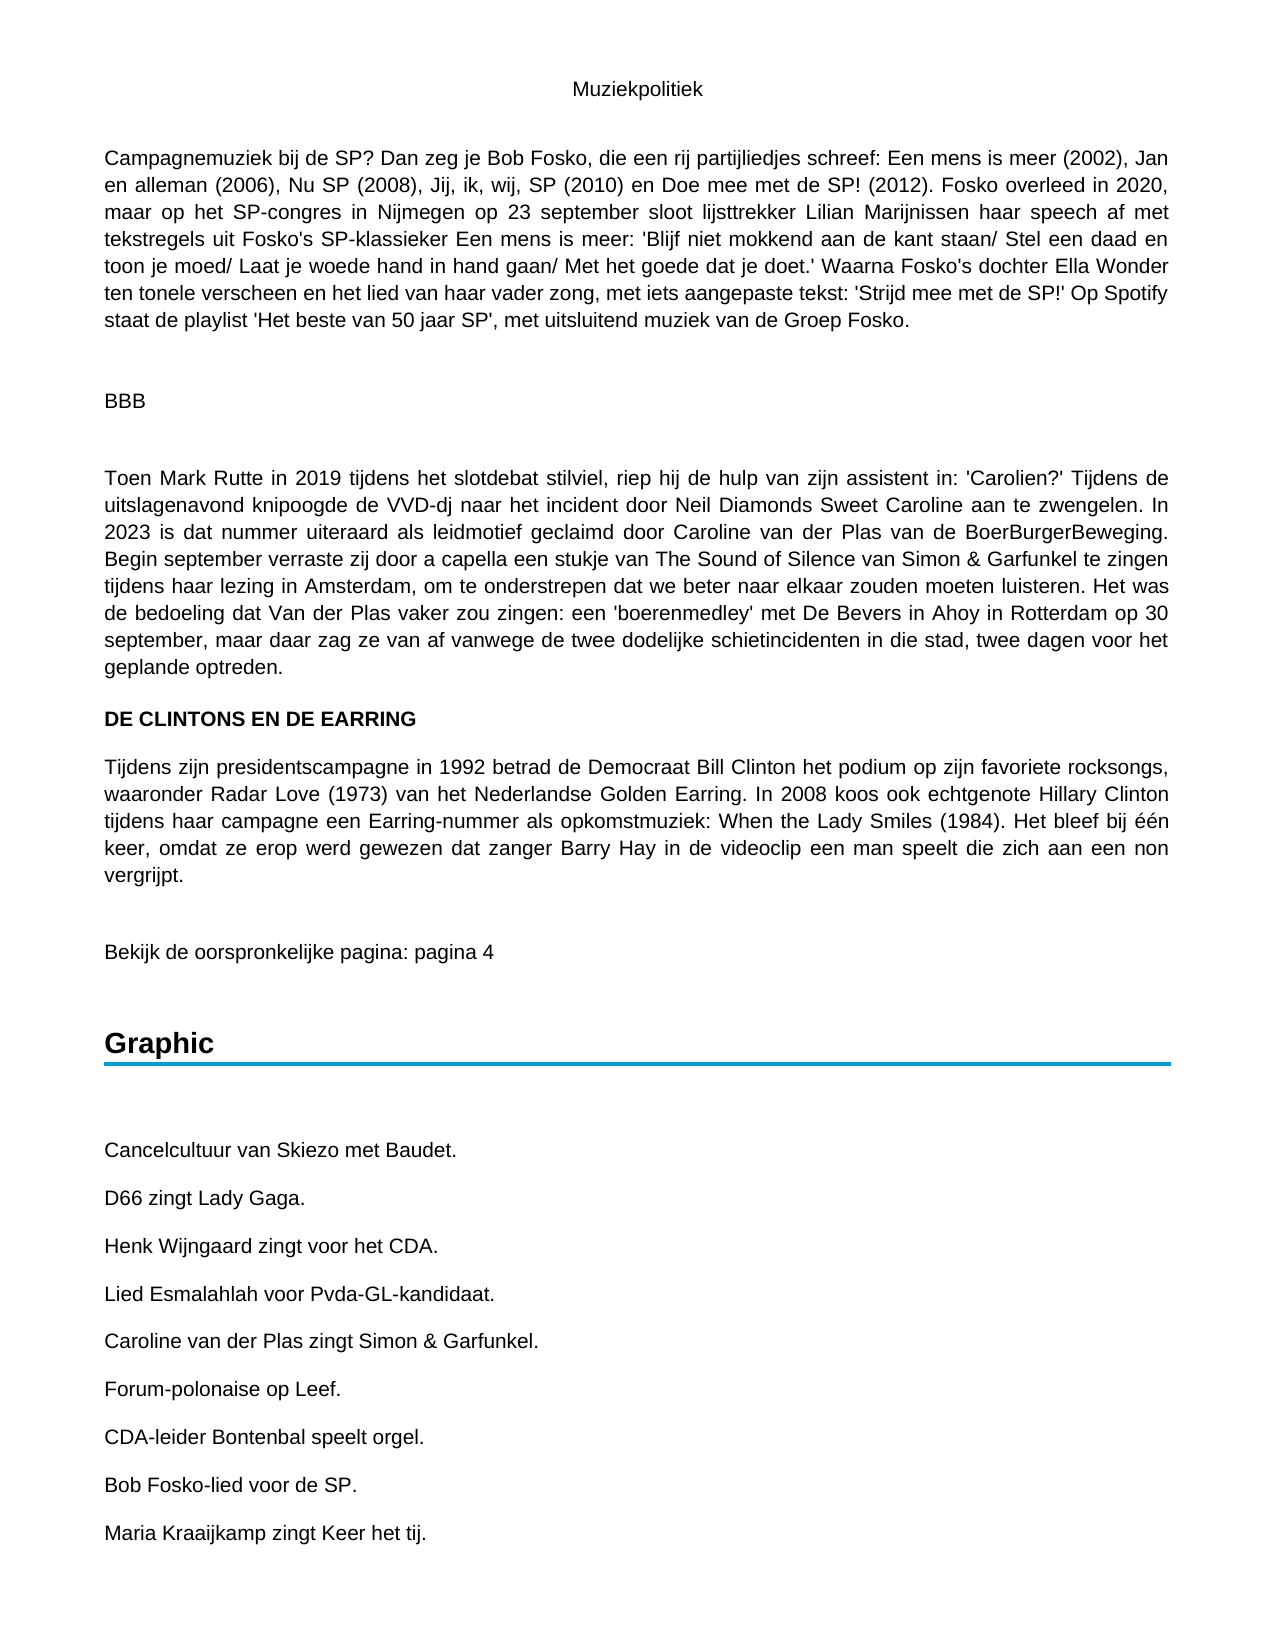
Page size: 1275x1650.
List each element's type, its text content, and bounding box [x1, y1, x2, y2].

text Forum-polonaise op Leef. [104, 1374, 1171, 1401]
text Caroline van der Plas zingt Simon & Garfunkel. [104, 1326, 1171, 1353]
text Tijdens zijn presidentscampagne in 1992 betrad de Democraat Bill Clinton het podium op zijn favoriete rocksongs, waaronder Radar Love (1973) van het Nederlandse Golden Earring. In 2008 koos ook echtgenote Hillary Clinton tijdens haar campagne een Earring-nummer als opkomstmuziek: When the Lady Smiles (1984). Het bleef bij één keer, omdat ze erop werd gewezen dat zanger Barry Hay in de videoclip een man speelt die zich aan een non vergrijpt. [104, 752, 1171, 887]
text Henk Wijngaard zingt voor het CDA. [104, 1230, 1171, 1257]
text D66 zingt Lady Gaga. [104, 1182, 1171, 1209]
text Maria Kraaijkamp zingt Keer het tij. [104, 1518, 1171, 1545]
text Campagnemuziek bij de SP? Dan zeg je Bob Fosko, die een rij partijliedjes schreef: Een mens is meer (2002), Jan en alleman (2006), Nu SP (2008), Jij, ik, wij, SP (2010) en Doe mee met de SP! (2012). Fosko overleed in 2020, maar op het SP-congres in Nijmegen op 23 september sloot lijsttrekker Lilian Marijnissen haar speech af met tekstregels uit Fosko's SP-klassieker Een mens is meer: 'Blijf niet mokkend aan de kant staan/ Stel een daad en toon je moed/ Laat je woede hand in hand gaan/ Met het goede dat je doet.' Waarna Fosko's dochter Ella Wonder ten tonele verscheen en het lied van haar vader zong, met iets aangepaste tekst: 'Strijd mee met de SP!' Op Spotify staat de playlist 'Het beste van 50 jaar SP', met uitsluitend muziek van de Groep Fosko. [104, 142, 1171, 332]
text Bekijk de oorspronkelijke pagina: pagina 4 [104, 937, 1171, 964]
text Cancelcultuur van Skiezo met Baudet. [104, 1134, 1171, 1162]
text DE CLINTONS EN DE EARRING [104, 704, 1171, 731]
text Toen Mark Rutte in 2019 tijdens het slotdebat stilviel, riep hij de hulp van zijn assistent in: 'Carolien?' Tijdens de uitslagenavond knipoogde de VVD-dj naar het incident door Neil Diamonds Sweet Caroline aan te zwengelen. In 2023 is dat nummer uiteraard als leidmotief geclaimd door Caroline van der Plas van de BoerBurgerBeweging. Begin september verraste zij door a capella een stukje van The Sound of Silence van Simon & Garfunkel te zingen tijdens haar lezing in Amsterdam, om te onderstrepen dat we beter naar elkaar zouden moeten luisteren. Het was de bedoeling dat Van der Plas vaker zou zingen: een 'boerenmedley' met De Bevers in Ahoy in Rotterdam op 30 september, maar daar zag ze van af vanwege de twee dodelijke schietincidenten in die stad, twee dagen voor het geplande optreden. [104, 462, 1171, 679]
text Bob Fosko-lied voor de SP. [104, 1470, 1171, 1497]
text Lied Esmalahlah voor Pvda-GL-kandidaat. [104, 1278, 1171, 1305]
text CDA-leider Bontenbal speelt orgel. [104, 1422, 1171, 1449]
text BBB [104, 386, 1171, 413]
text Graphic [104, 989, 1171, 1060]
